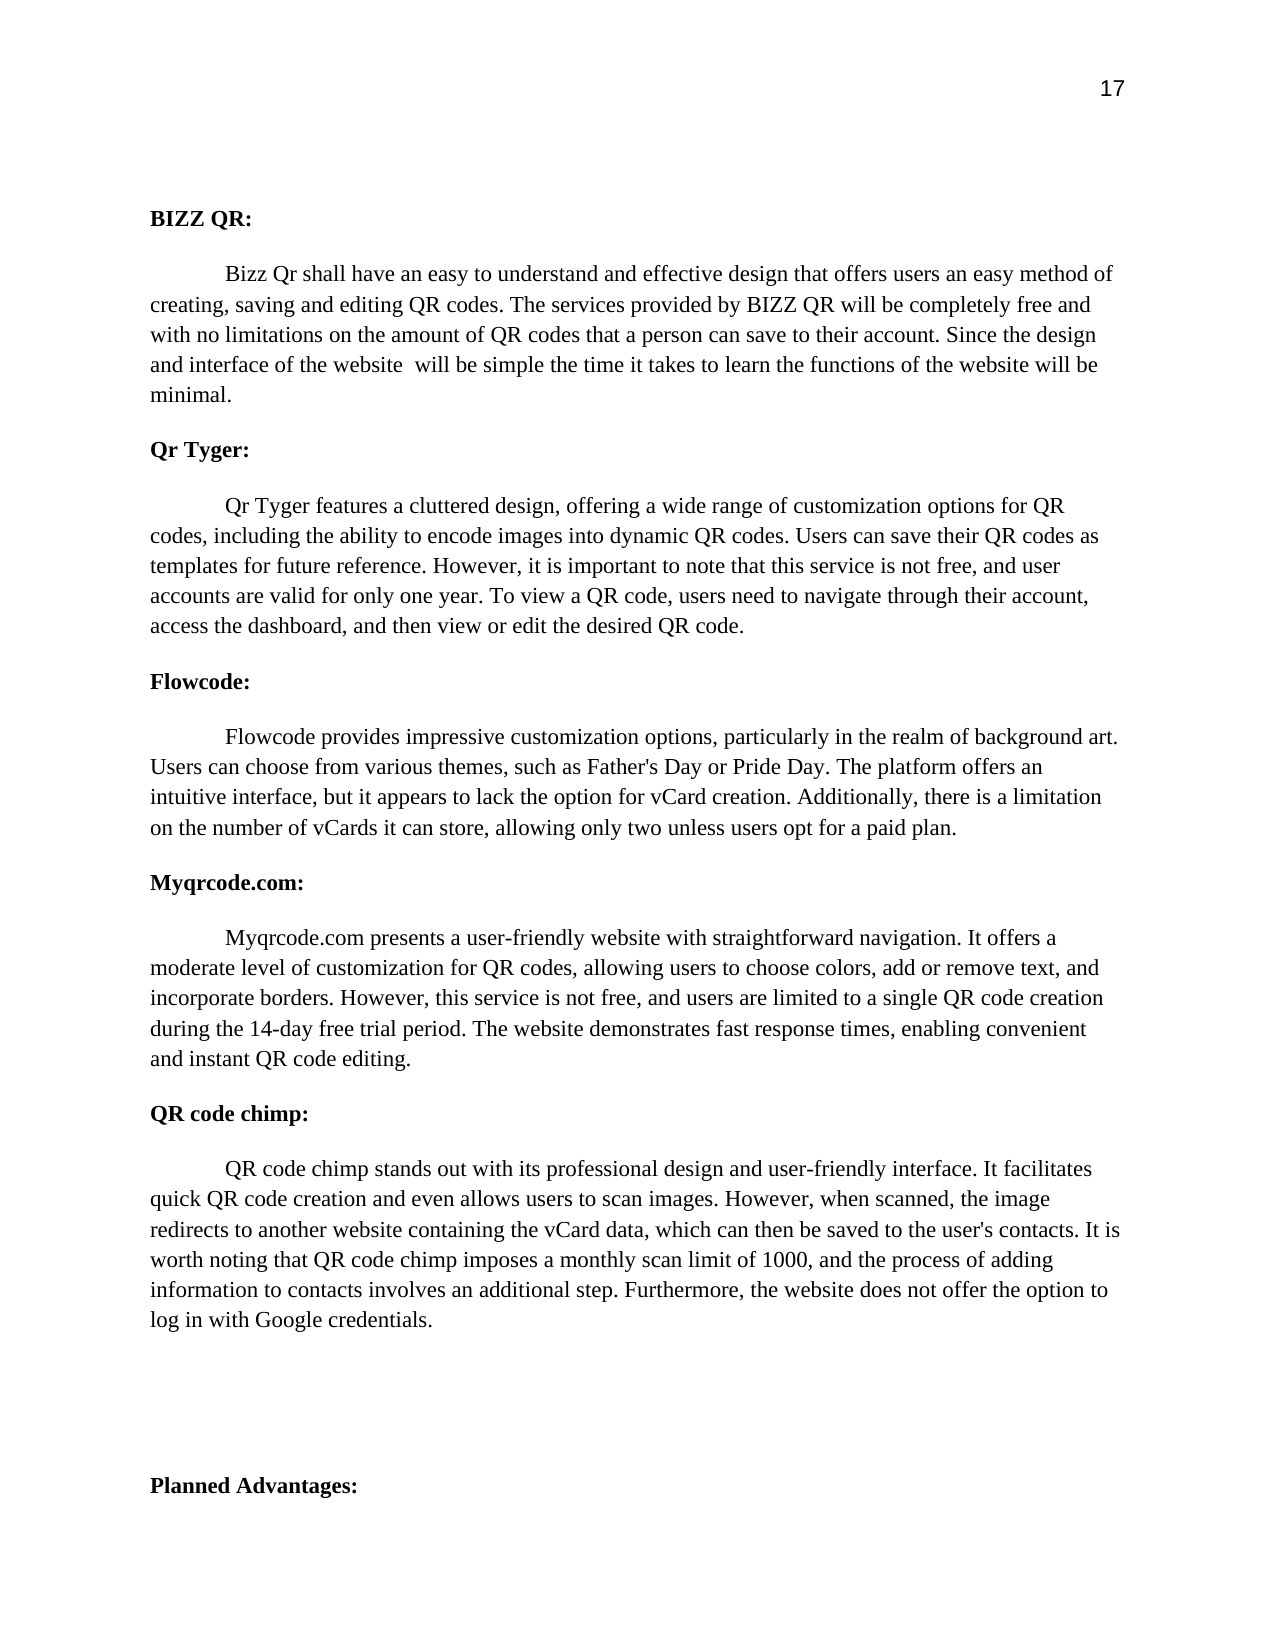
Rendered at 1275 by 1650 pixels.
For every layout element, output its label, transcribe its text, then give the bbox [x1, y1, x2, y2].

text Qr Tyger features a cluttered design, offering a wide range of customization options for QR codes, including the ability to encode images into dynamic QR codes. Users can save their QR codes as templates for future reference. However, it is important to note that this service is not free, and user accounts are valid for only one year. To view a QR code, users need to navigate through their account, access the dashboard, and then view or edit the desired QR code. [150, 492, 1125, 639]
text Planned Advantages: [150, 1472, 1125, 1498]
text QR code chimp: [150, 1100, 1125, 1126]
text Bizz Qr shall have an easy to understand and effective design that offers users an easy method of creating, saving and editing QR codes. The services provided by BIZZ QR will be completely free and with no limitations on the amount of QR codes that a person can save to their account. Since the design and interface of the website will be simple the time it takes to learn the functions of the website will be minimal. [150, 260, 1125, 408]
text Flowcode: [150, 668, 1125, 694]
text BIZZ QR: [150, 205, 1125, 232]
text Qr Tyger: [150, 436, 1125, 463]
text Myqrcode.com presents a user-friendly website with straightforward navigation. It offers a moderate level of customization for QR codes, allowing users to choose colors, add or remove text, and incorporate borders. However, this service is not free, and users are limited to a single QR code creation during the 14-day free trial period. The website demonstrates fast response times, enabling convenient and instant QR code editing. [150, 924, 1125, 1071]
text QR code chimp stands out with its professional design and user-friendly interface. It facilitates quick QR code creation and even allows users to scan images. However, when scanned, the image redirects to another website containing the vCard data, which can then be saved to the user's contacts. It is worth noting that QR code chimp imposes a monthly scan limit of 1000, and the process of adding information to contacts involves an additional step. Furthermore, the website does not offer the option to log in with Google credentials. [150, 1155, 1125, 1333]
text Flowcode provides impressive customization options, particularly in the realm of background art. Users can choose from various themes, such as Father's Day or Pride Day. The platform offers an intuitive interface, but it appears to lack the option for vCard creation. Additionally, there is a limitation on the number of vCards it can store, allowing only two unless users opt for a paid plan. [150, 723, 1125, 840]
text Myqrcode.com: [150, 869, 1125, 895]
